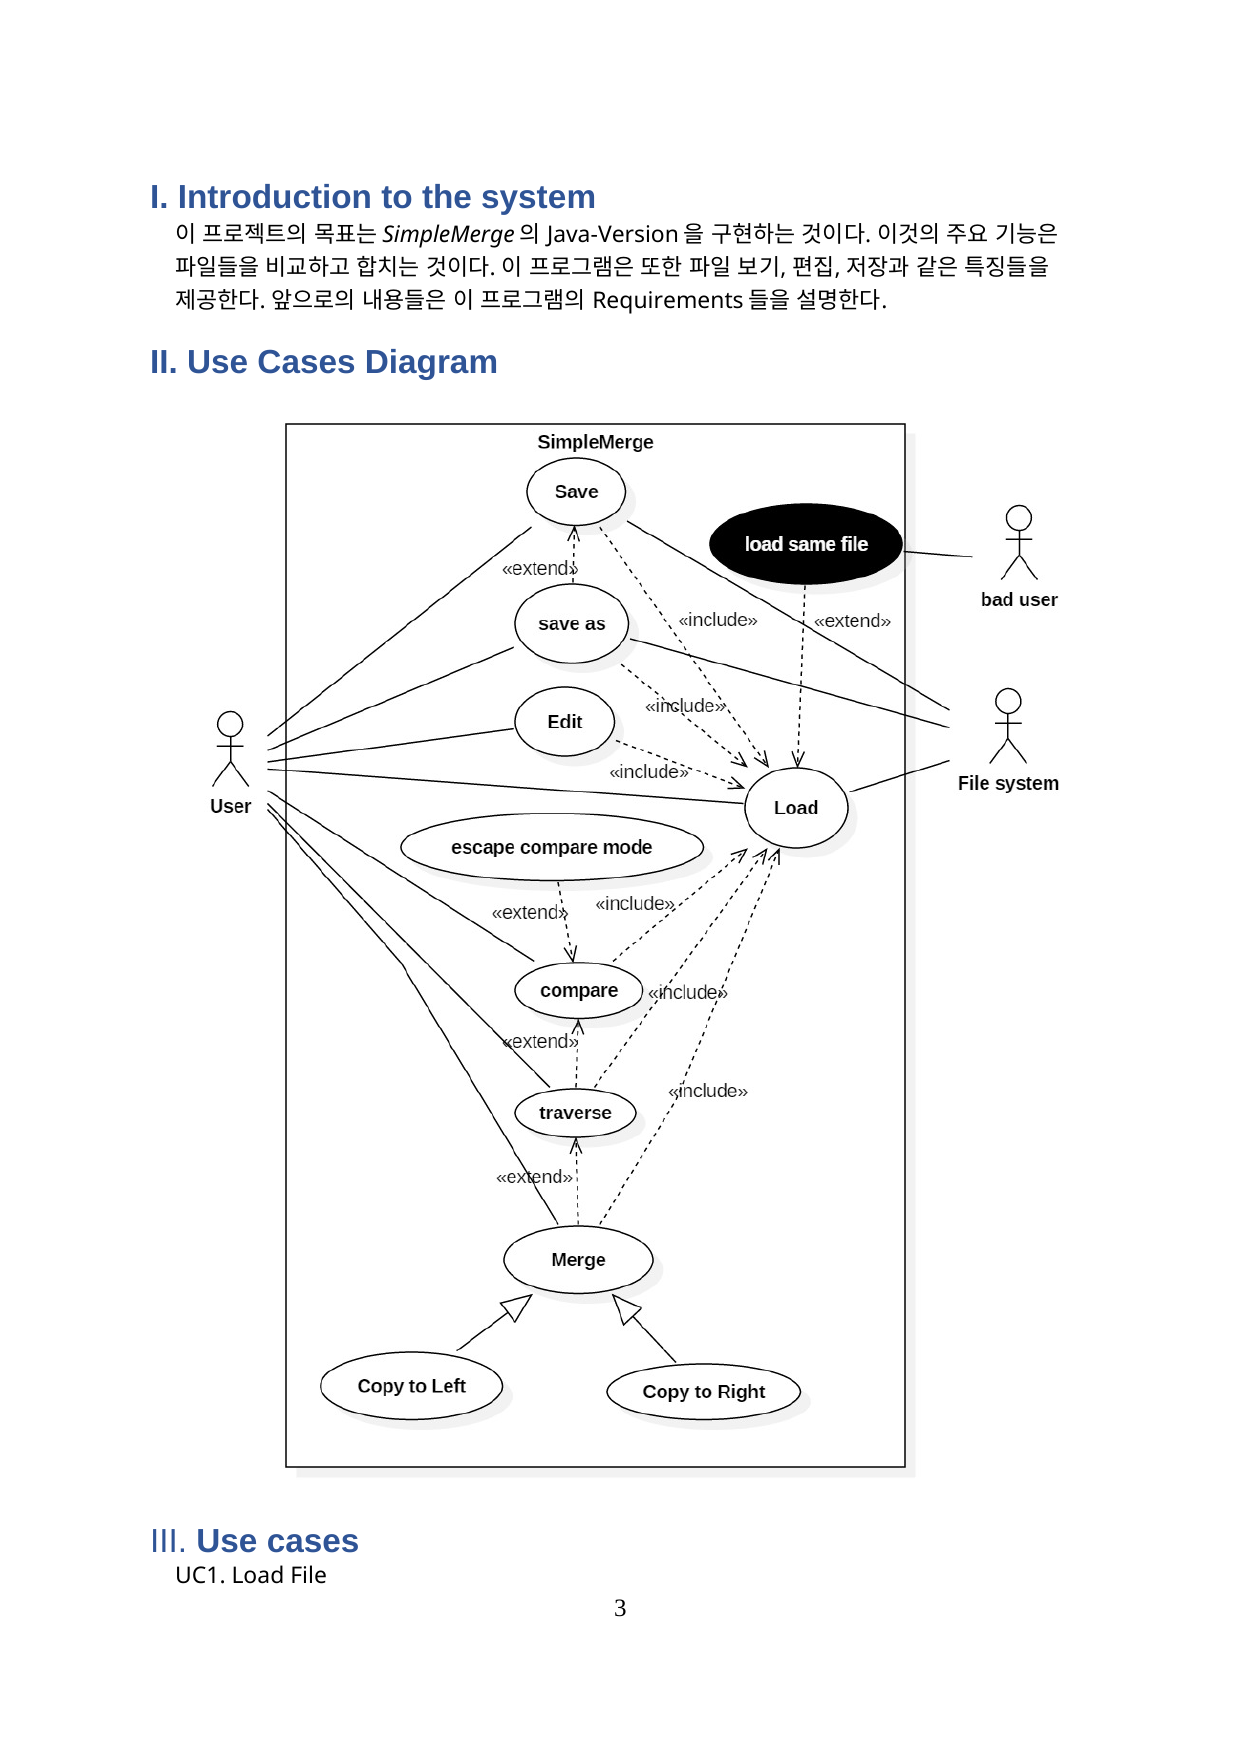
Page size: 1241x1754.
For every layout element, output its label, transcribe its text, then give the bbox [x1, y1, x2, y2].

text UC1. Load File [175, 1559, 1090, 1590]
picture [150, 406, 1091, 1521]
text 이 프로젝트의 목표는SimpleMerge의 Java-Version을 구현하는 것이다. 이것의 주요 기능은 파일들을 비교하고 합치는 것이다. 이 프로그램은 또한 파일 보기, 편집, 저장과 같은 특징들을 제공한다. 앞으로의 내용들은 이 프로그램의 Requirements들을 설명한다. [175, 216, 1090, 316]
text III. Use cases [150, 1521, 1090, 1559]
text II. Use Cases Diagram [150, 342, 1090, 380]
text I. Introduction to the system [150, 177, 1090, 216]
